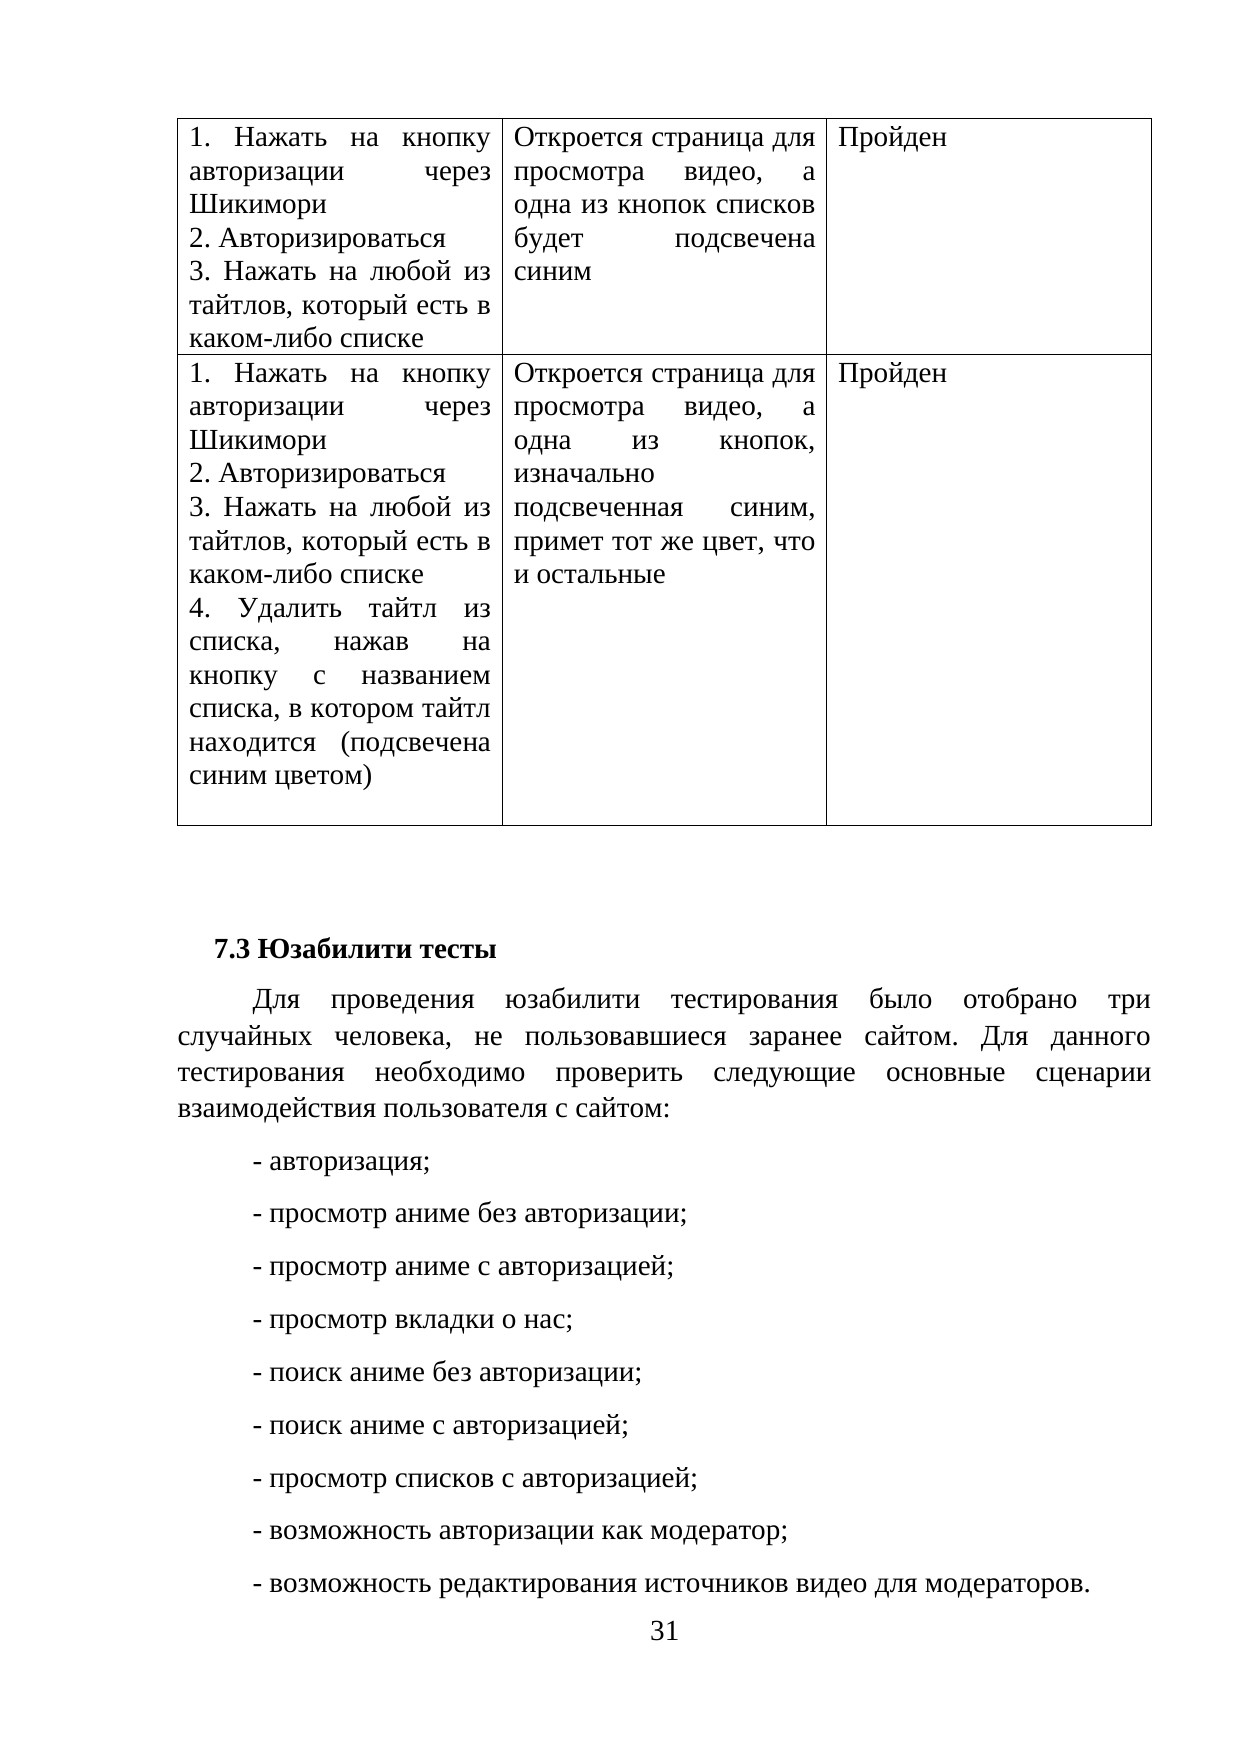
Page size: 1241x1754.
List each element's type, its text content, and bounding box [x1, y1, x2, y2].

text - просмотр аниме без авторизации; [177, 1196, 1152, 1229]
table_cell 1. Нажать на кнопку авторизации через Шикимори 2. Авторизироваться 3. Нажать на любой из тайтлов, который есть в каком-либо списке 4. Удалить тайтл из списка, нажав на кнопку с названием списка, в котором тайтл находится (подсвечена синим цветом) [178, 355, 502, 824]
table_cell Пройден [827, 119, 1151, 354]
table_cell 1. Нажать на кнопку авторизации через Шикимори 2. Авторизироваться 3. Нажать на любой из тайтлов, который есть в каком-либо списке [178, 119, 502, 354]
table_cell Откроется страница для просмотра видео, а одна из кнопок списков будет подсвечена синим [503, 119, 826, 354]
subtitle 7.3 Юзабилити тесты [177, 931, 1152, 965]
text - возможность редактирования источников видео для модераторов. [177, 1565, 1152, 1599]
text - авторизация; [177, 1143, 1152, 1176]
table_cell Пройден [827, 355, 1151, 824]
text - возможность авторизации как модератор; [177, 1512, 1152, 1546]
text - просмотр вкладки о нас; [177, 1301, 1152, 1335]
text - просмотр аниме с авторизацией; [177, 1248, 1152, 1282]
text - просмотр списков с авторизацией; [177, 1460, 1152, 1493]
text Для проведения юзабилити тестирования было отобрано три случайных человека, не пользовавшиеся заранее сайтом. Для данного тестирования необходимо проверить следующие основные сценарии взаимодействия пользователя с сайтом: [177, 982, 1152, 1123]
text - поиск аниме с авторизацией; [177, 1407, 1152, 1440]
text - поиск аниме без авторизации; [177, 1354, 1152, 1388]
table_cell Откроется страница для просмотра видео, а одна из кнопок, изначально подсвеченная синим, примет тот же цвет, что и остальные [503, 355, 826, 824]
